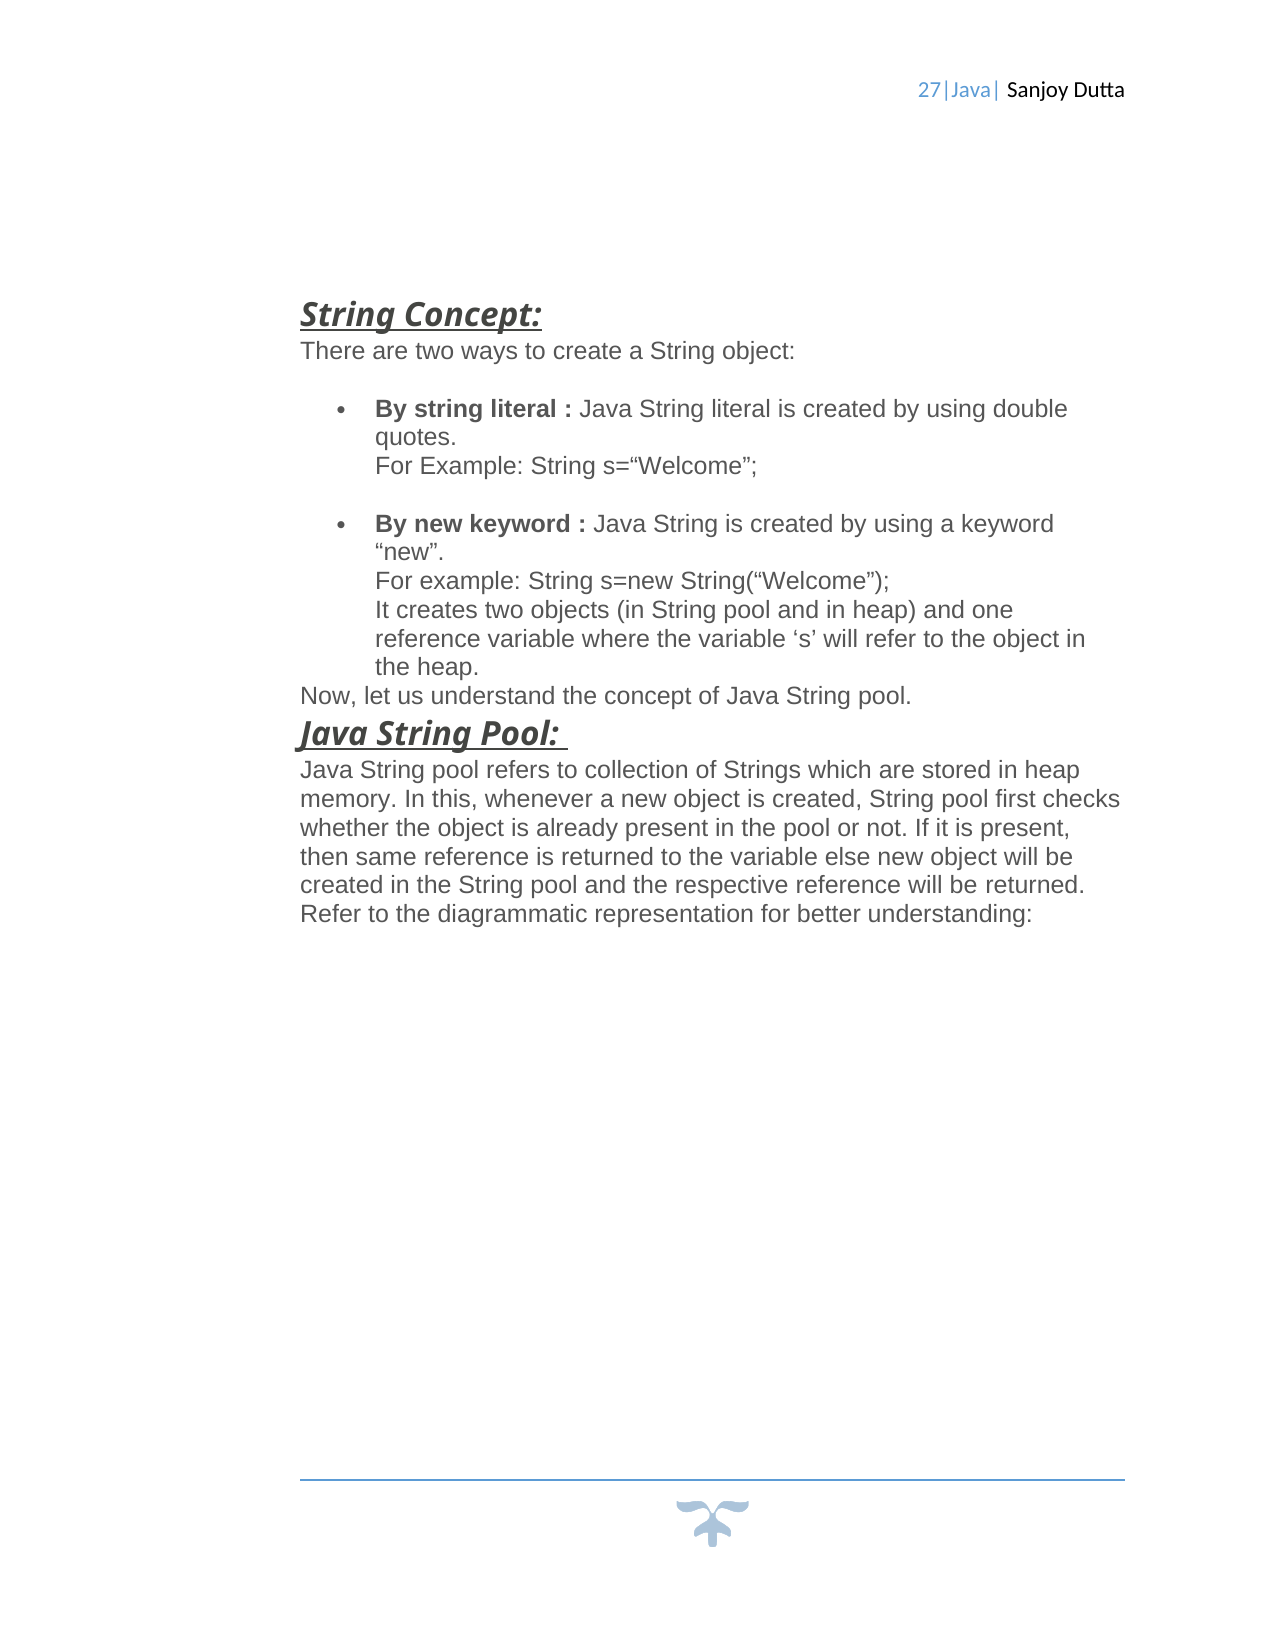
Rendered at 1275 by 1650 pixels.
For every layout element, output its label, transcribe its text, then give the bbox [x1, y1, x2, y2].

subtitle Java String Pool: [300, 710, 1125, 755]
subtitle String Concept: [300, 291, 1125, 336]
list By new keyword : Java String is created by using a keyword “new”. For example: String s=new String(“Welcome”); It creates two objects (in String pool and in heap) and one reference variable where the variable ‘s’ will refer to the object in the heap. [337, 508, 1125, 681]
text Java String pool refers to collection of Strings which are stored in heap memory. In this, whenever a new object is created, String pool first checks whether the object is already present in the pool or not. If it is present, then same reference is returned to the variable else new object will be created in the String pool and the respective reference will be returned. Refer to the diagrammatic representation for better understanding: [300, 755, 1125, 928]
text There are two ways to create a String object: [300, 336, 1125, 365]
list By string literal : Java String literal is created by using double quotes. For Example: String s=“Welcome”; [337, 393, 1125, 480]
text Now, let us understand the concept of Java String pool. [300, 681, 1125, 710]
